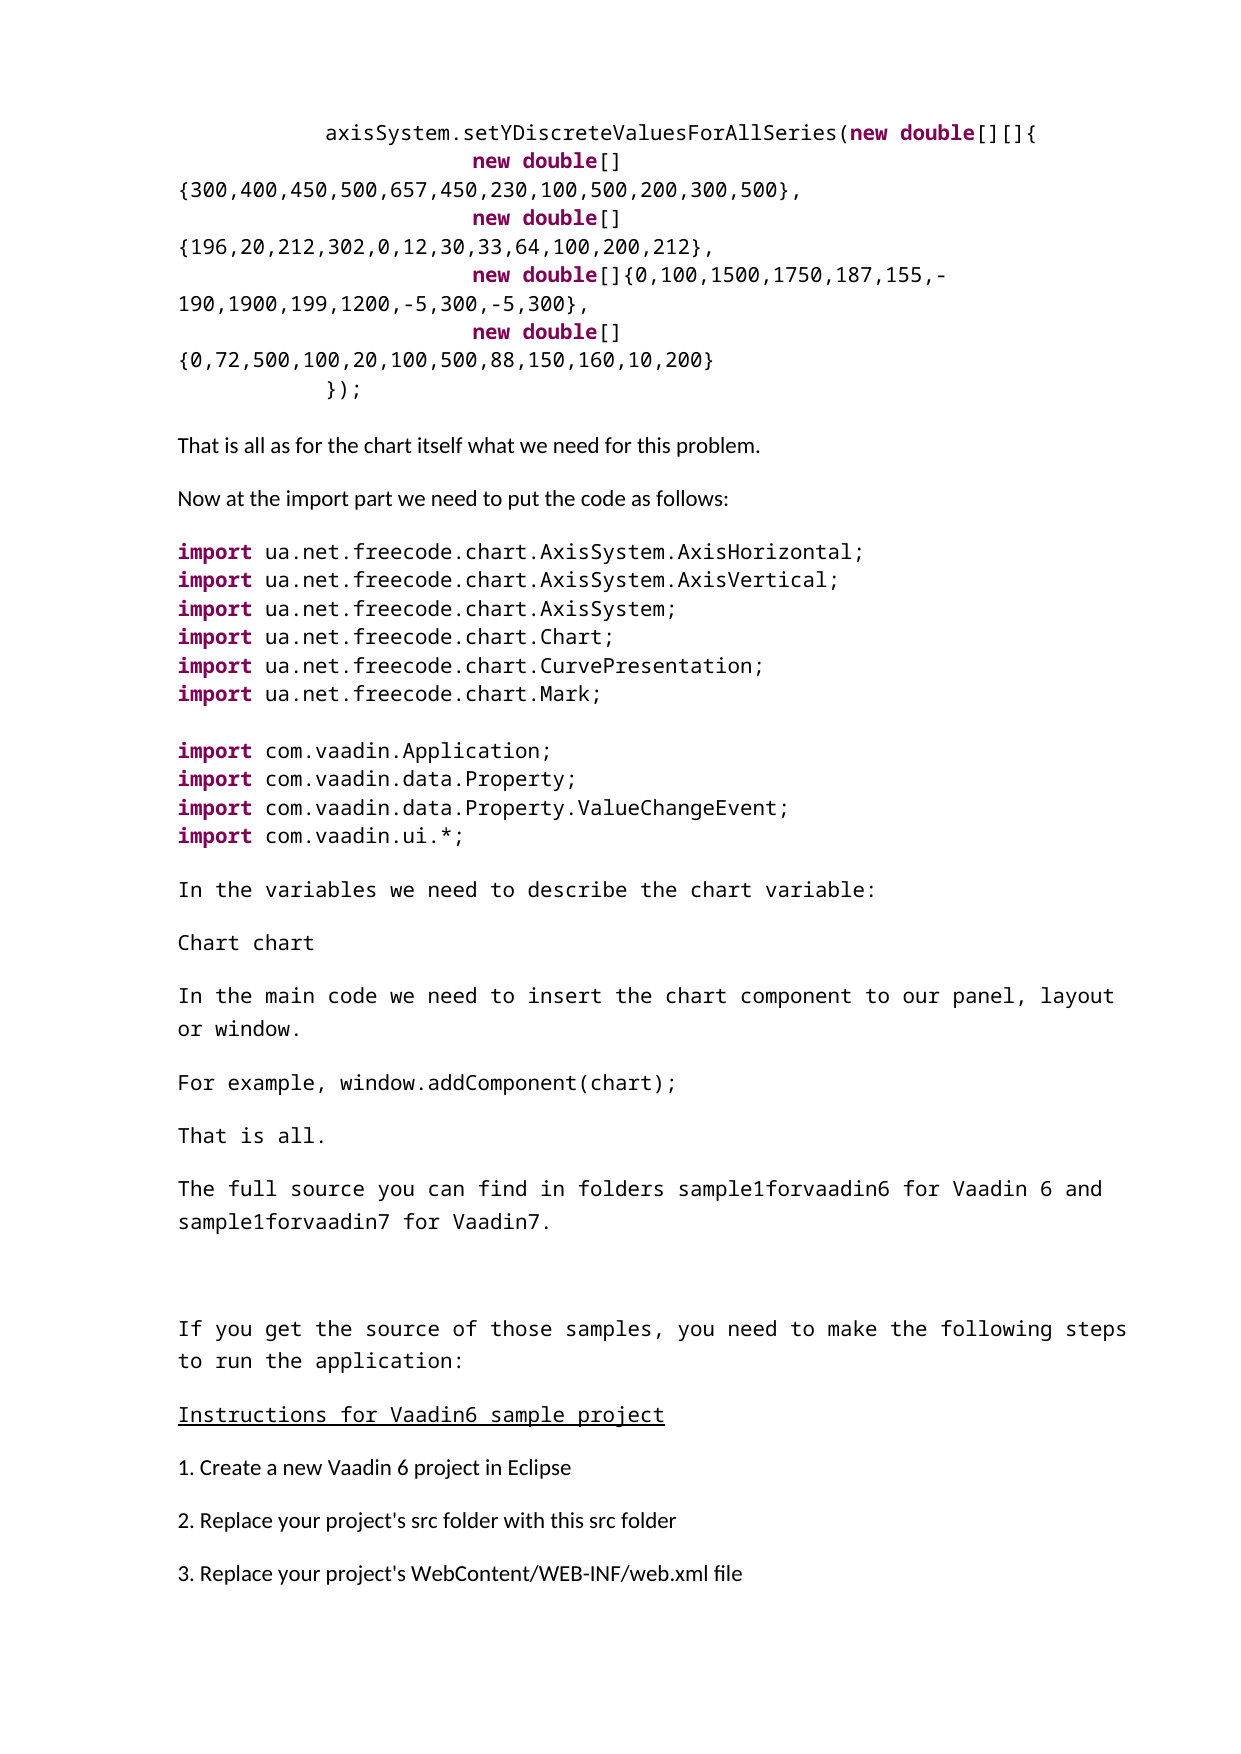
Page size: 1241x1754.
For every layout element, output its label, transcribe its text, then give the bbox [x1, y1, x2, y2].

text new double[]{300,400,450,500,657,450,230,100,500,200,300,500}, [177, 147, 1152, 203]
text Instructions for Vaadin6 sample project [177, 1400, 1152, 1428]
text If you get the source of those samples, you need to make the following steps to run the application: [177, 1314, 1152, 1375]
text import ua.net.freecode.chart.Mark; [177, 679, 1152, 708]
text The full source you can find in folders sample1forvaadin6 for Vaadin 6 and sample1forvaadin7 for Vaadin7. [177, 1174, 1152, 1236]
text import ua.net.freecode.chart.AxisSystem.AxisHorizontal; [177, 537, 1152, 565]
text new double[]{196,20,212,302,0,12,30,33,64,100,200,212}, [177, 203, 1152, 260]
text import ua.net.freecode.chart.Chart; [177, 622, 1152, 651]
text For example, window.addComponent(chart); [177, 1068, 1152, 1096]
text In the main code we need to insert the chart component to our panel, layout or window. [177, 982, 1152, 1043]
text Now at the import part we need to put the code as follows: [177, 484, 1152, 512]
text }); [177, 374, 1152, 402]
text new double[]{0,100,1500,1750,187,155,-190,1900,199,1200,-5,300,-5,300}, [177, 260, 1152, 317]
text Chart chart [177, 928, 1152, 957]
text That is all. [177, 1121, 1152, 1149]
text import com.vaadin.Application; [177, 736, 1152, 764]
text import ua.net.freecode.chart.AxisSystem; [177, 594, 1152, 622]
text In the variables we need to describe the chart variable: [177, 875, 1152, 903]
text 2. Replace your project's src folder with this src folder [177, 1507, 1152, 1534]
text import ua.net.freecode.chart.AxisSystem.AxisVertical; [177, 565, 1152, 594]
text import com.vaadin.data.Property.ValueChangeEvent; [177, 793, 1152, 821]
text new double[]{0,72,500,100,20,100,500,88,150,160,10,200} [177, 317, 1152, 374]
text import com.vaadin.ui.*; [177, 821, 1152, 850]
text That is all as for the chart itself what we need for this problem. [177, 431, 1152, 459]
text 3. Replace your project's WebContent/WEB-INF/web.xml file [177, 1559, 1152, 1588]
text import com.vaadin.data.Property; [177, 764, 1152, 793]
text axisSystem.setYDiscreteValuesForAllSeries(new double[][]{ [177, 118, 1152, 147]
text import ua.net.freecode.chart.CurvePresentation; [177, 651, 1152, 679]
text 1. Create a new Vaadin 6 project in Eclipse [177, 1453, 1152, 1482]
